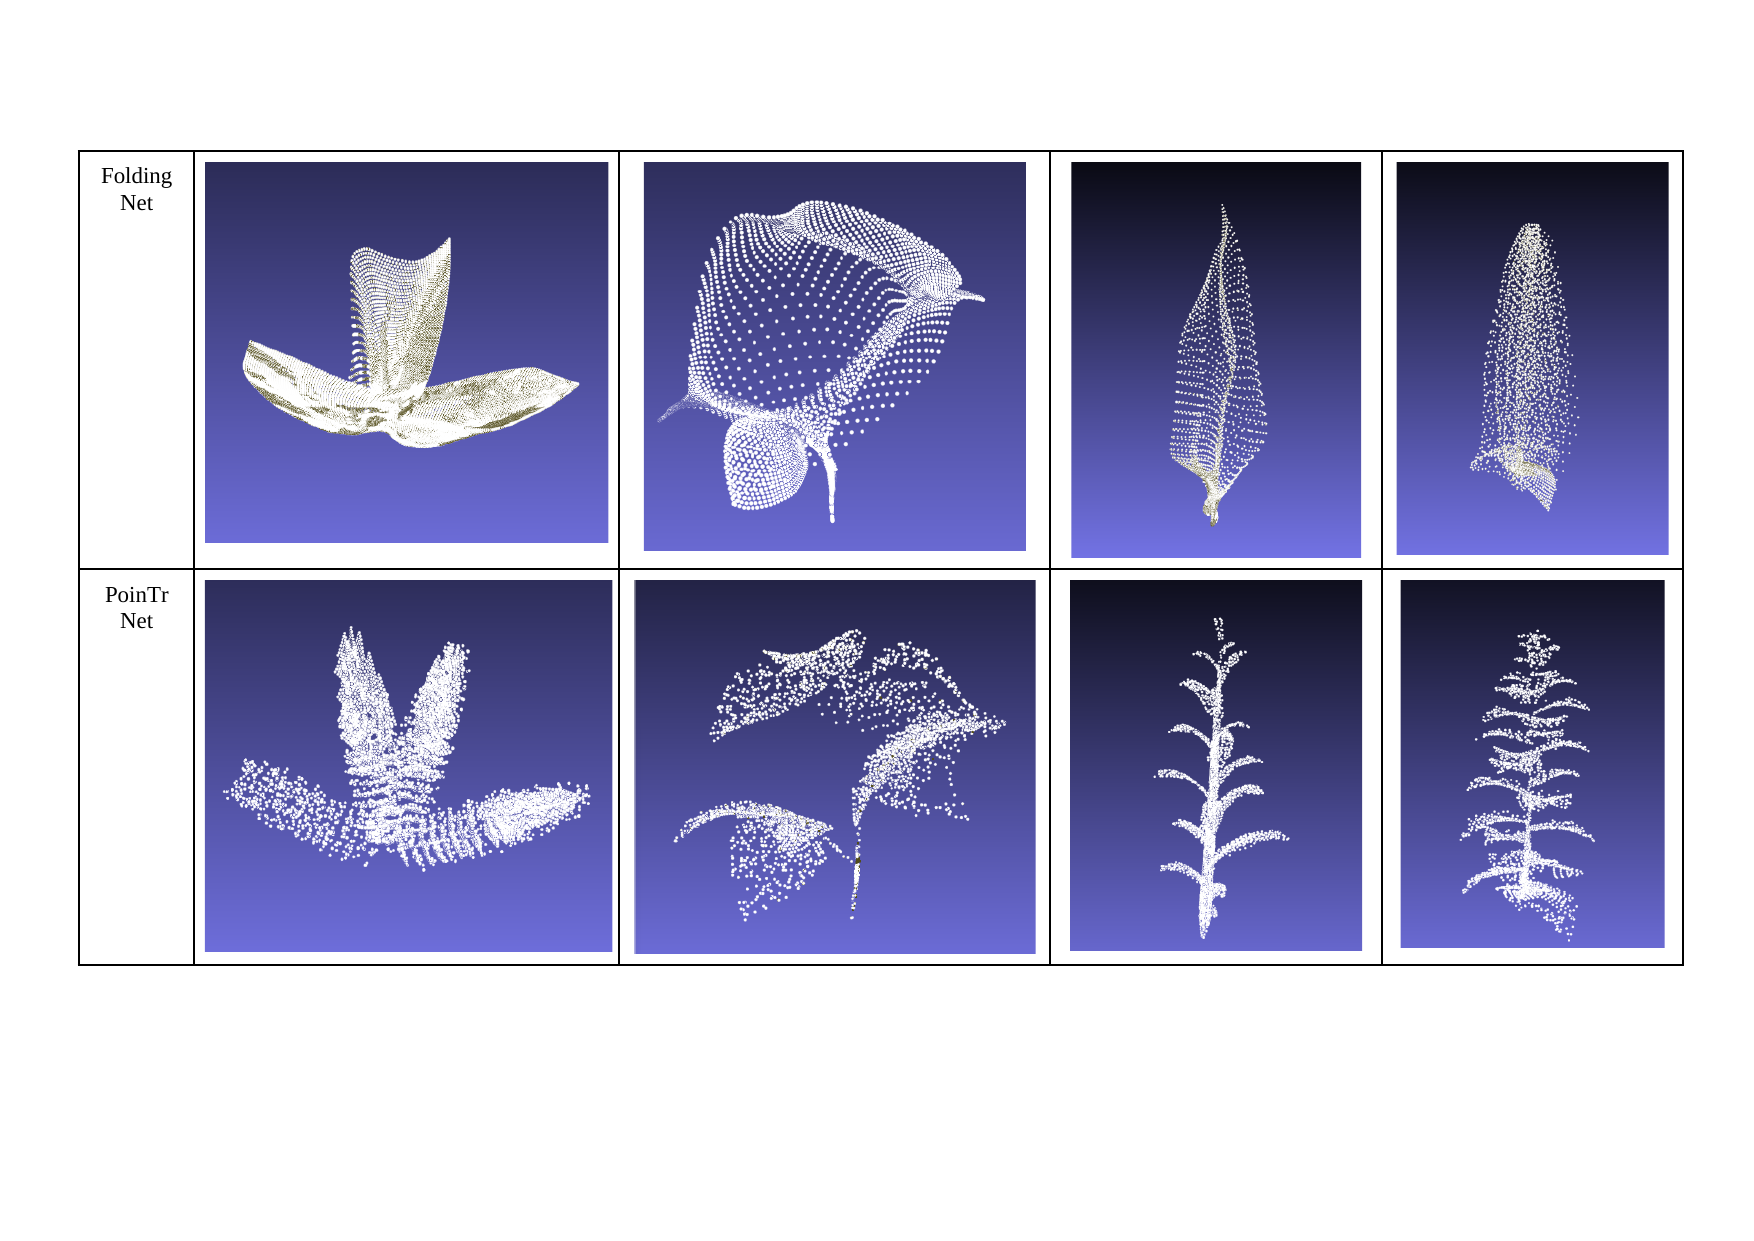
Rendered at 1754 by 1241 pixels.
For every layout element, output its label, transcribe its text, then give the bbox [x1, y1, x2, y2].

table_cell [195, 152, 618, 568]
picture [634, 580, 1036, 954]
picture [1400, 580, 1665, 948]
table_cell [1051, 570, 1381, 964]
picture [204, 580, 613, 952]
table_cell [1051, 152, 1381, 568]
table_cell [620, 570, 1049, 964]
picture [1071, 162, 1362, 558]
picture [643, 162, 1026, 551]
table_cell [620, 152, 1049, 568]
picture [205, 162, 609, 543]
table_cell [1383, 570, 1682, 964]
table_cell Folding Net [80, 152, 193, 568]
table_cell [195, 570, 618, 964]
table_cell PoinTr Net [80, 570, 193, 964]
picture [1070, 580, 1363, 951]
table_cell [1383, 152, 1682, 568]
picture [1396, 162, 1669, 555]
